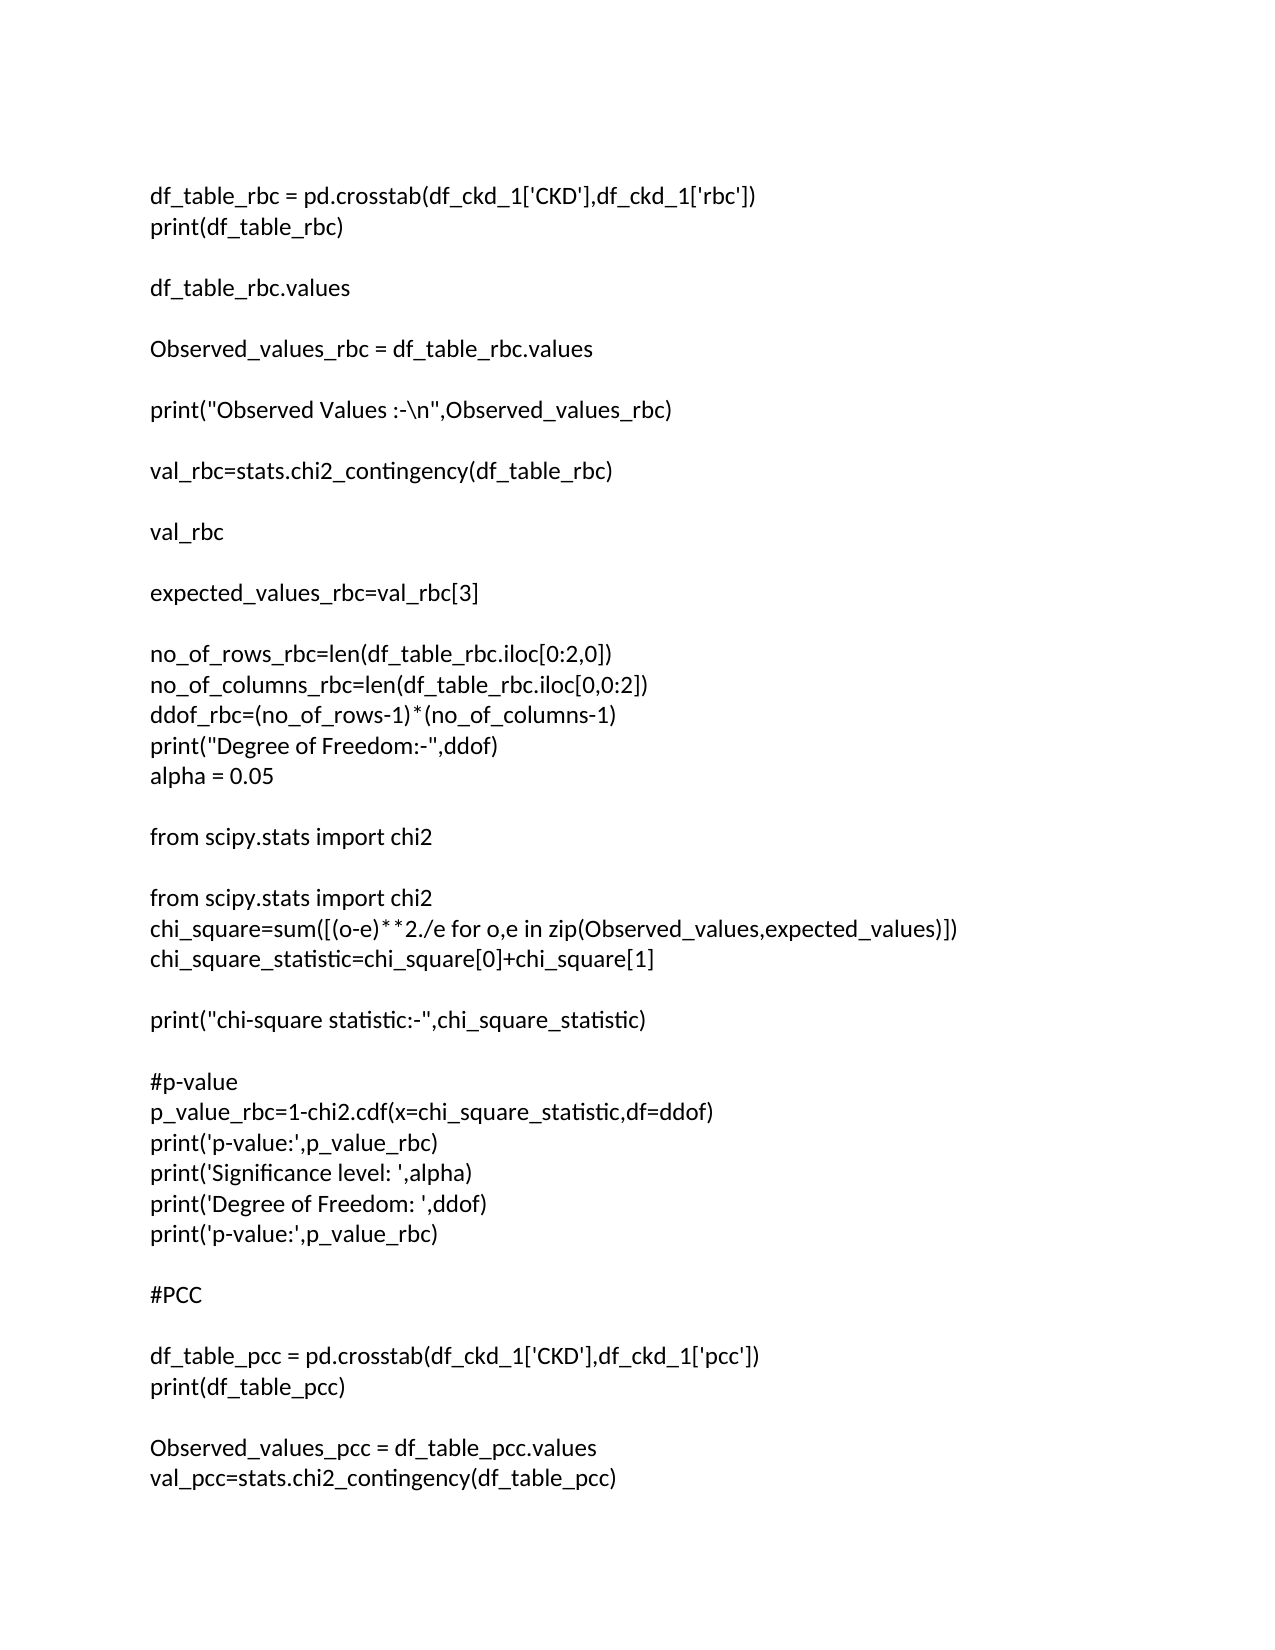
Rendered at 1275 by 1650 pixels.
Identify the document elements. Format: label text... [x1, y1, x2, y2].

text print("chi-square statistic:-",chi_square_statistic) [150, 1004, 1125, 1035]
text #PCC [150, 1279, 1125, 1310]
text no_of_rows_rbc=len(df_table_rbc.iloc[0:2,0]) [150, 638, 1125, 669]
text alpha = 0.05 [150, 760, 1125, 791]
text from scipy.stats import chi2 [150, 882, 1125, 913]
text print(df_table_rbc) [150, 211, 1125, 242]
text Observed_values_pcc = df_table_pcc.values [150, 1432, 1125, 1462]
text print('p-value:',p_value_rbc) [150, 1218, 1125, 1249]
text Observed_values_rbc = df_table_rbc.values [150, 333, 1125, 364]
text from scipy.stats import chi2 [150, 821, 1125, 852]
text print('Degree of Freedom: ',ddof) [150, 1188, 1125, 1218]
text df_table_rbc.values [150, 272, 1125, 303]
text ddof_rbc=(no_of_rows-1)*(no_of_columns-1) [150, 699, 1125, 730]
text df_table_rbc = pd.crosstab(df_ckd_1['CKD'],df_ckd_1['rbc']) [150, 181, 1125, 211]
text chi_square=sum([(o-e)**2./e for o,e in zip(Observed_values,expected_values)]) [150, 913, 1125, 943]
text #p-value [150, 1066, 1125, 1096]
text df_table_pcc = pd.crosstab(df_ckd_1['CKD'],df_ckd_1['pcc']) [150, 1340, 1125, 1371]
text chi_square_statistic=chi_square[0]+chi_square[1] [150, 943, 1125, 974]
text print("Degree of Freedom:-",ddof) [150, 730, 1125, 760]
text val_rbc=stats.chi2_contingency(df_table_rbc) [150, 455, 1125, 486]
text no_of_columns_rbc=len(df_table_rbc.iloc[0,0:2]) [150, 669, 1125, 699]
text val_pcc=stats.chi2_contingency(df_table_pcc) [150, 1462, 1125, 1493]
text print('Significance level: ',alpha) [150, 1157, 1125, 1188]
text val_rbc [150, 516, 1125, 547]
text print('p-value:',p_value_rbc) [150, 1127, 1125, 1157]
text print("Observed Values :-\n",Observed_values_rbc) [150, 394, 1125, 425]
text print(df_table_pcc) [150, 1371, 1125, 1401]
text p_value_rbc=1-chi2.cdf(x=chi_square_statistic,df=ddof) [150, 1096, 1125, 1127]
text expected_values_rbc=val_rbc[3] [150, 577, 1125, 608]
